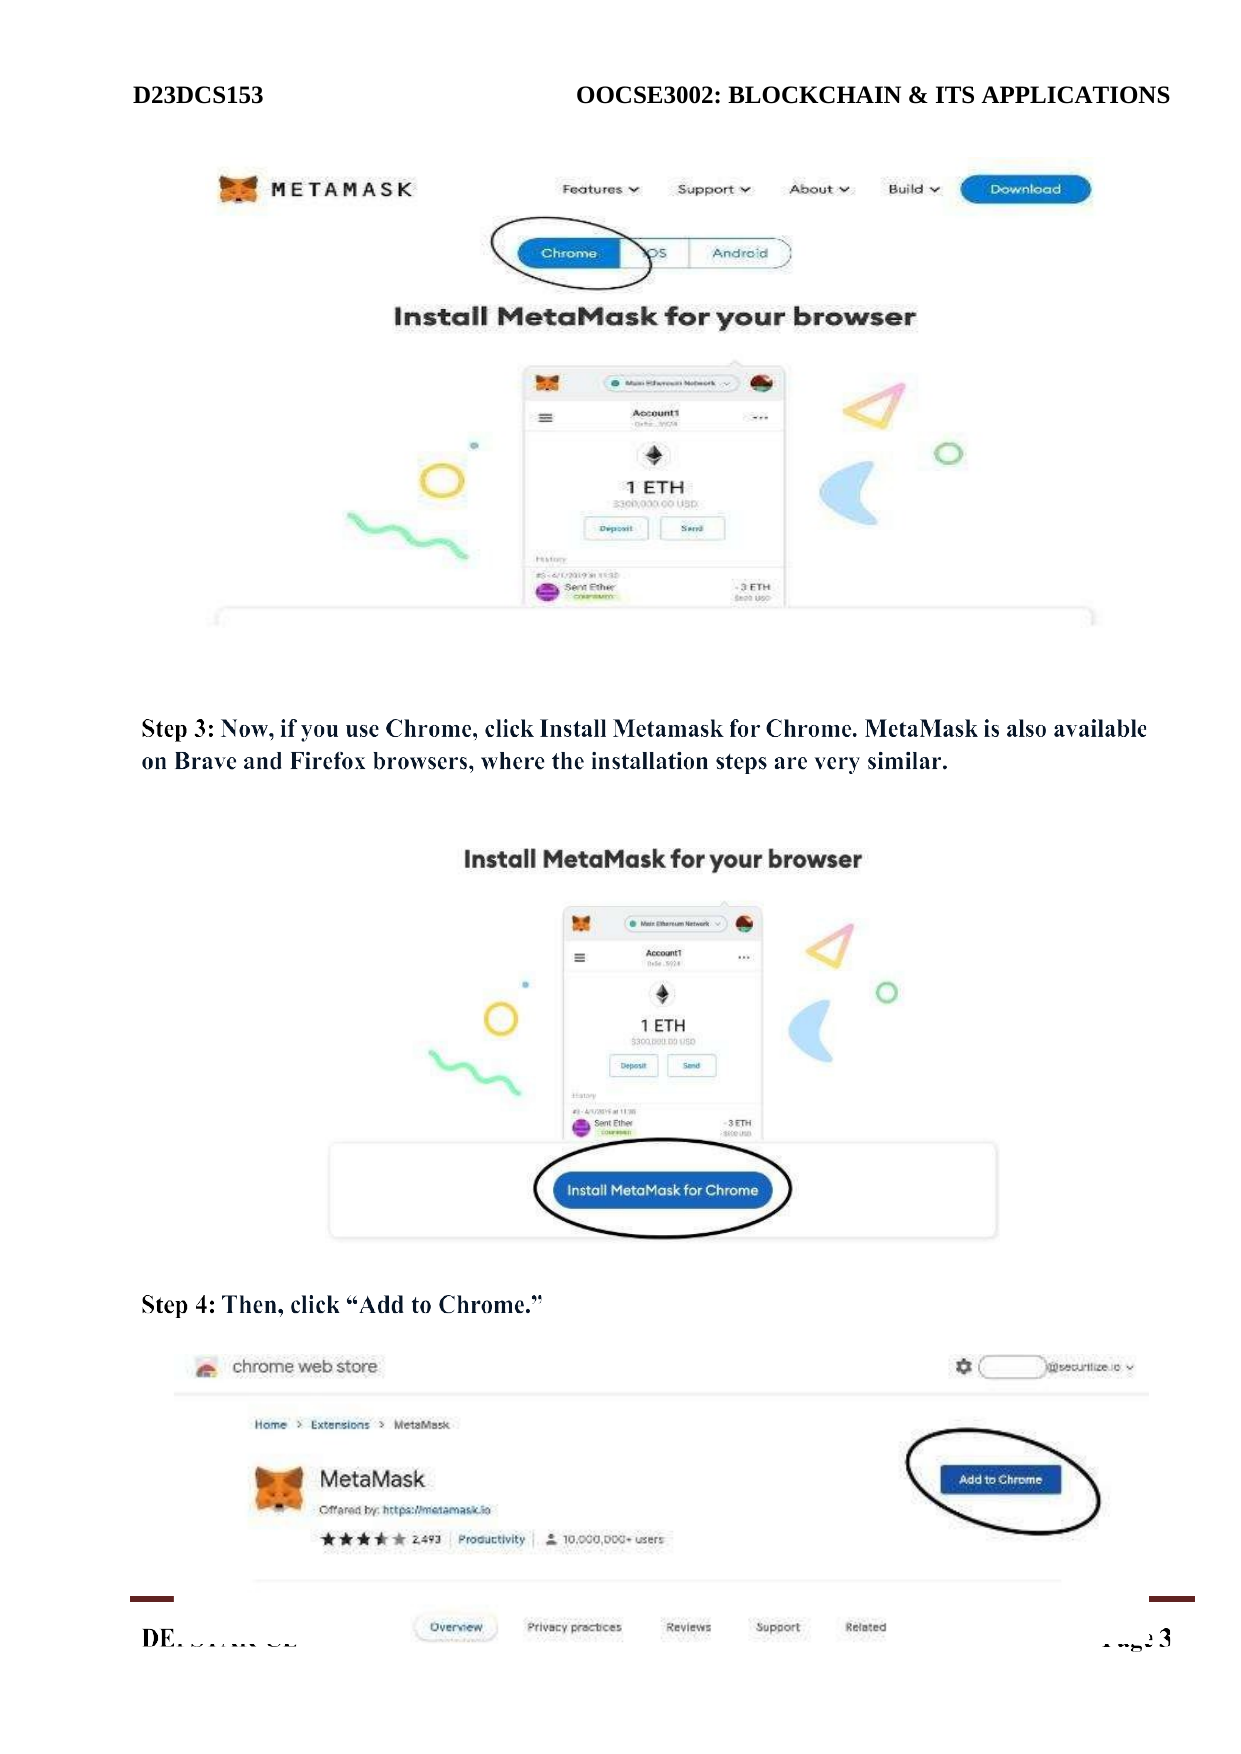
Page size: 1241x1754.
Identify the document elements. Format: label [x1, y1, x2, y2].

picture [205, 157, 1106, 628]
picture [141, 1354, 1153, 1652]
picture [1159, 1628, 1171, 1647]
picture [325, 848, 1000, 1244]
picture [142, 1295, 542, 1318]
picture [142, 719, 1147, 774]
